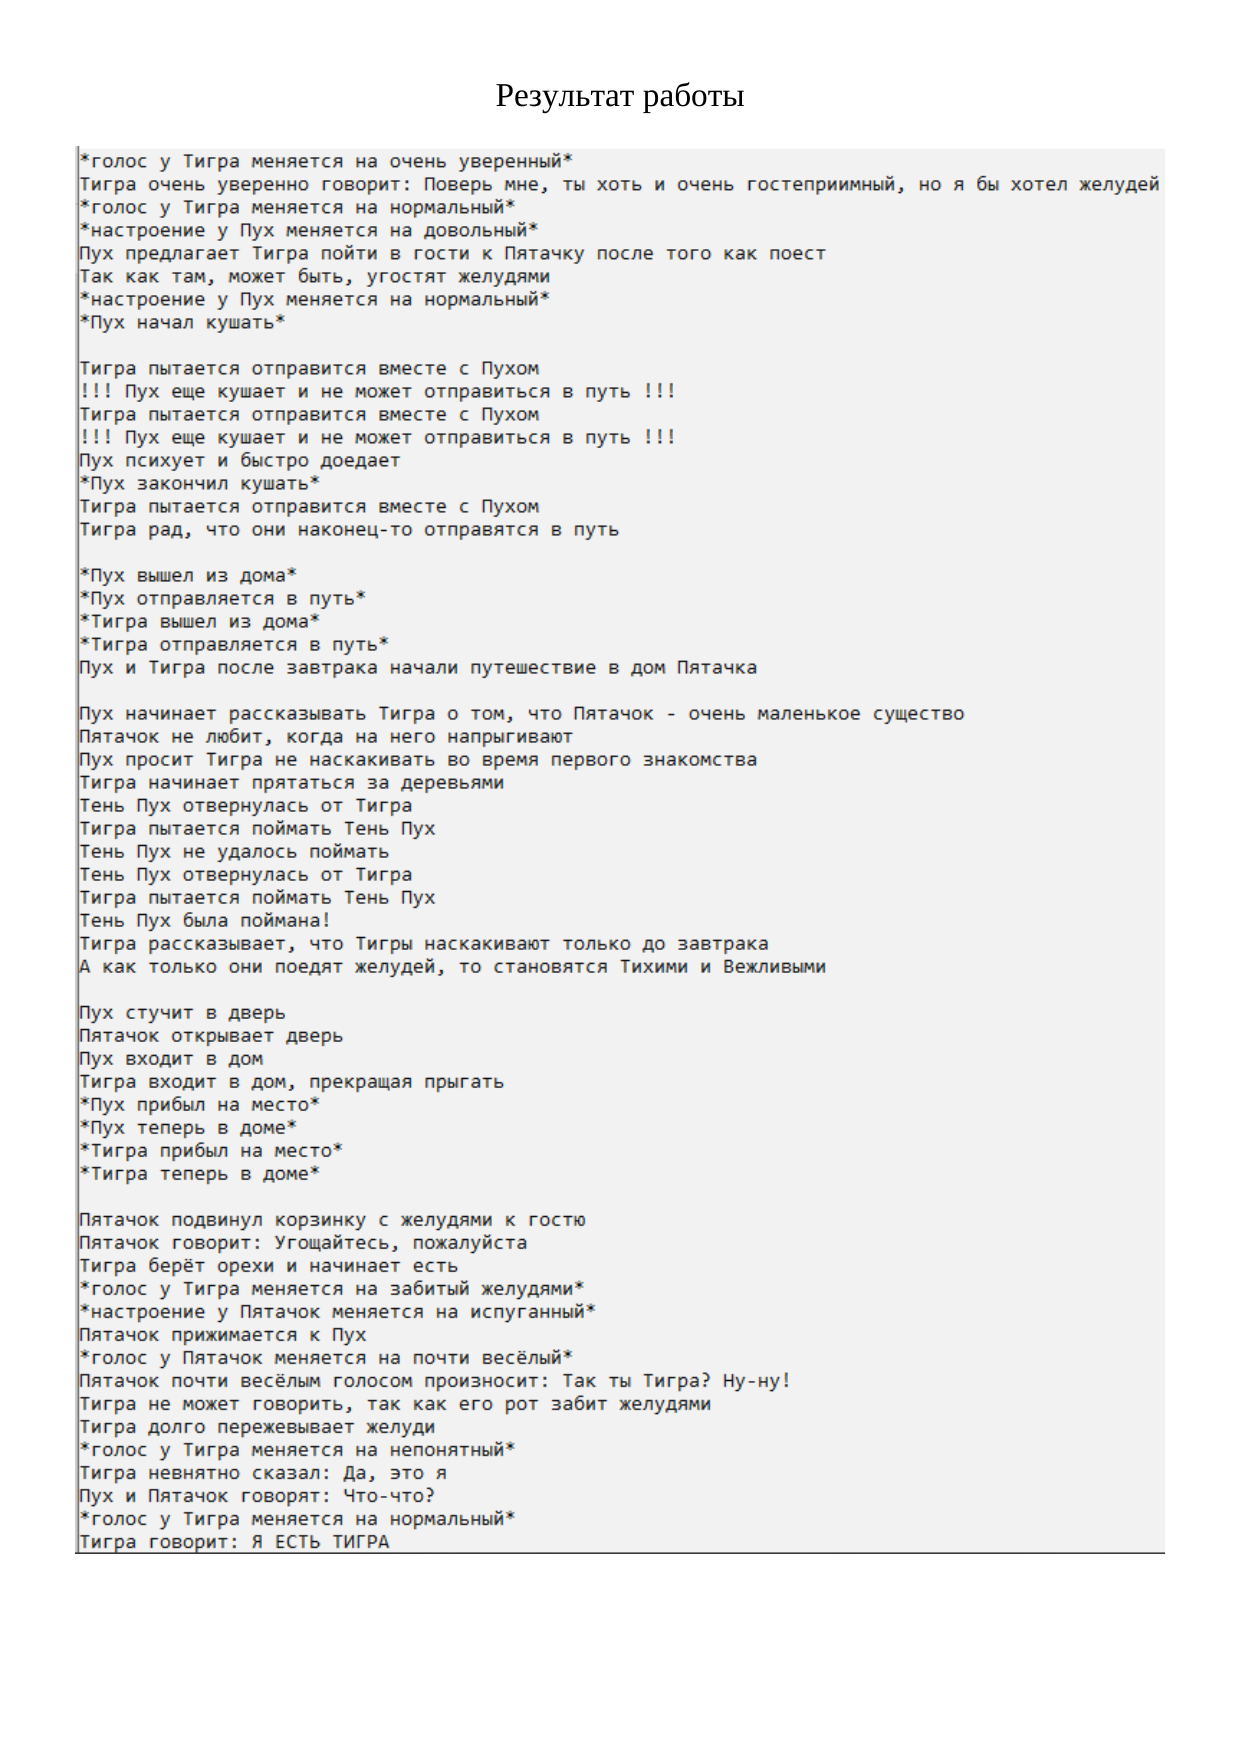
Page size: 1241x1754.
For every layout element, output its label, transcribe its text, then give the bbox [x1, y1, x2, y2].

picture [75, 146, 1166, 1554]
text Результат работы [75, 75, 1165, 113]
